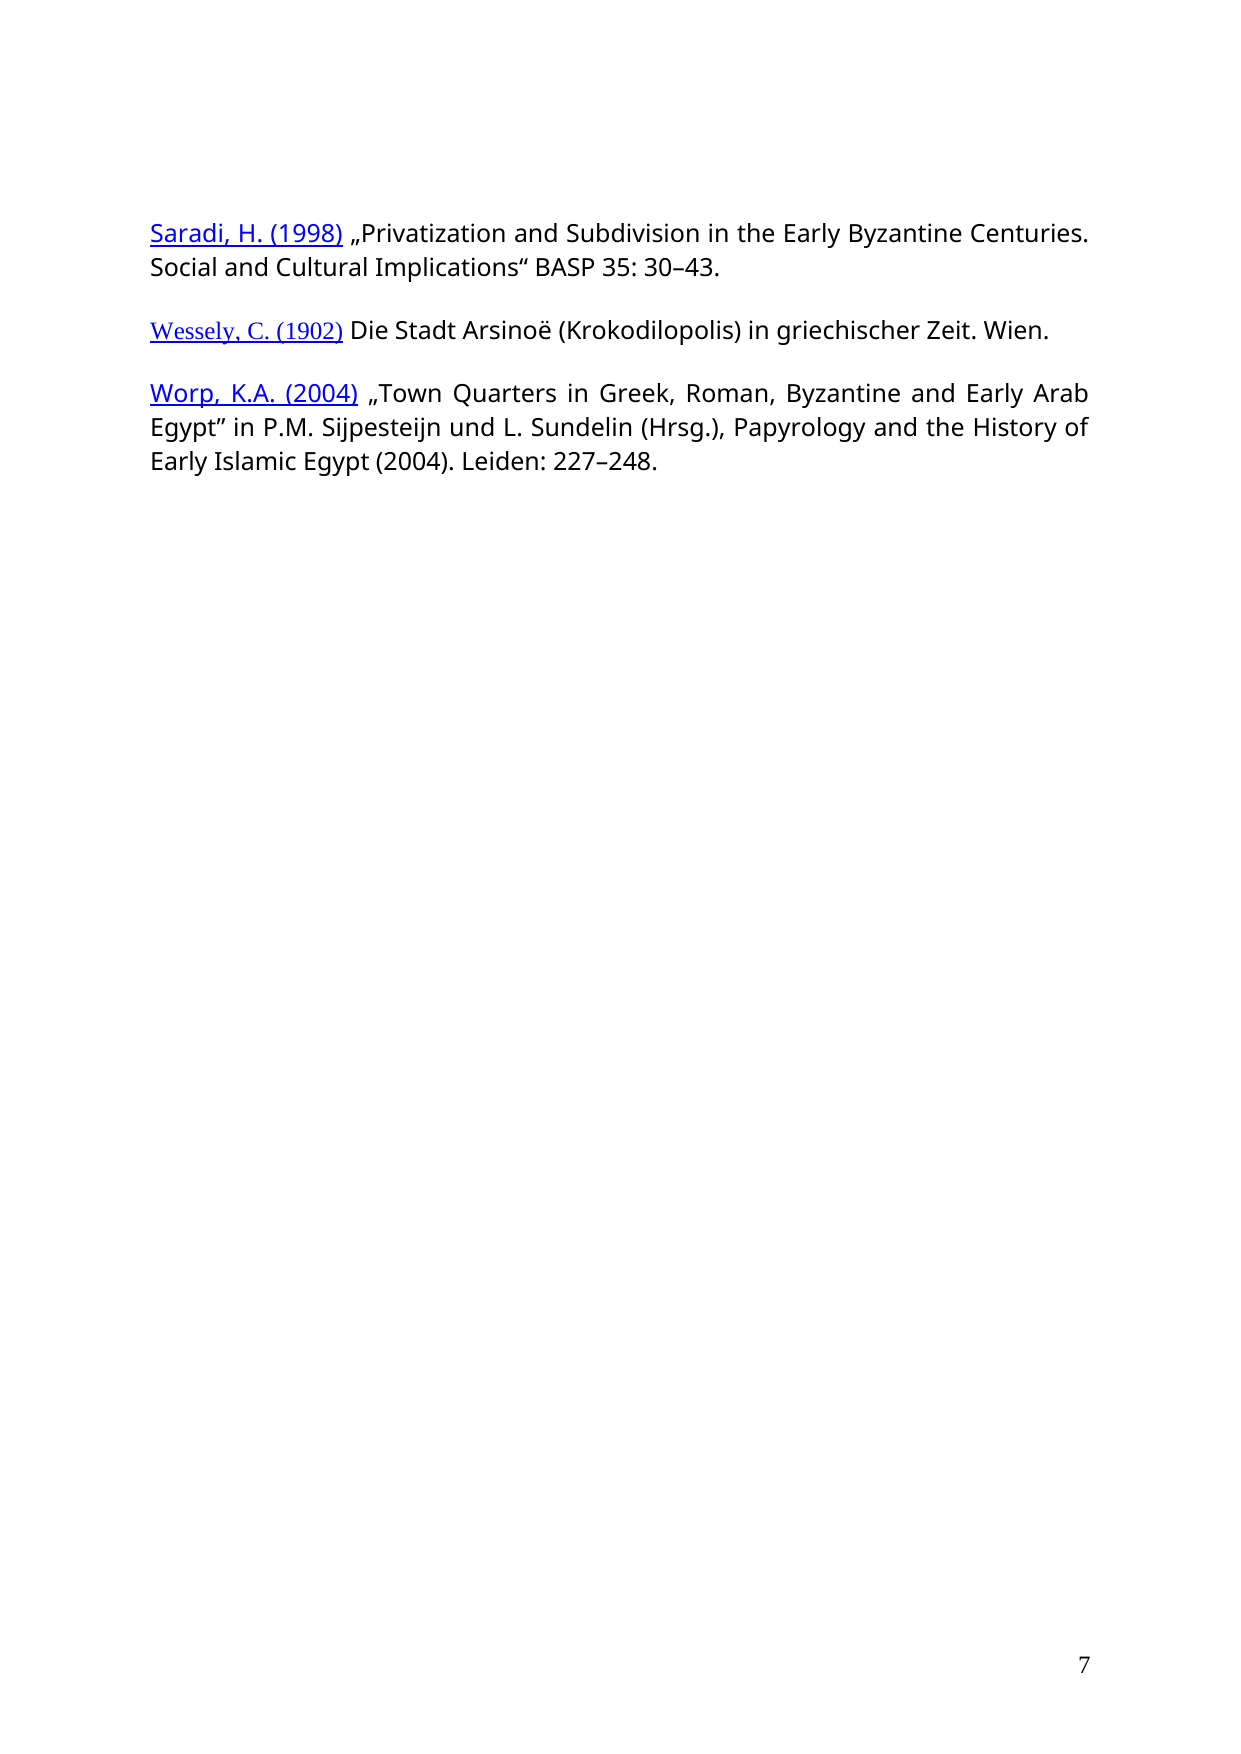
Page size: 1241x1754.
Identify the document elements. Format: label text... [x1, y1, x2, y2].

text Worp, K.A. (2004) „Town Quarters in Greek, Roman, Byzantine and Early Arab Egypt” in P.M. Sijpesteijn und L. Sundelin (Hrsg.), Papyrology and the History of Early Islamic Egypt (2004). Leiden: 227–248. [150, 376, 1090, 478]
text Saradi, H. (1998) „Privatization and Subdivision in the Early Byzantine Centuries. Social and Cultural Implications“ BASP 35: 30–43. [150, 216, 1090, 284]
text Wessely, C. (1902) Die Stadt Arsinoë (Krokodilopolis) in griechischer Zeit. Wien. [150, 313, 1090, 347]
